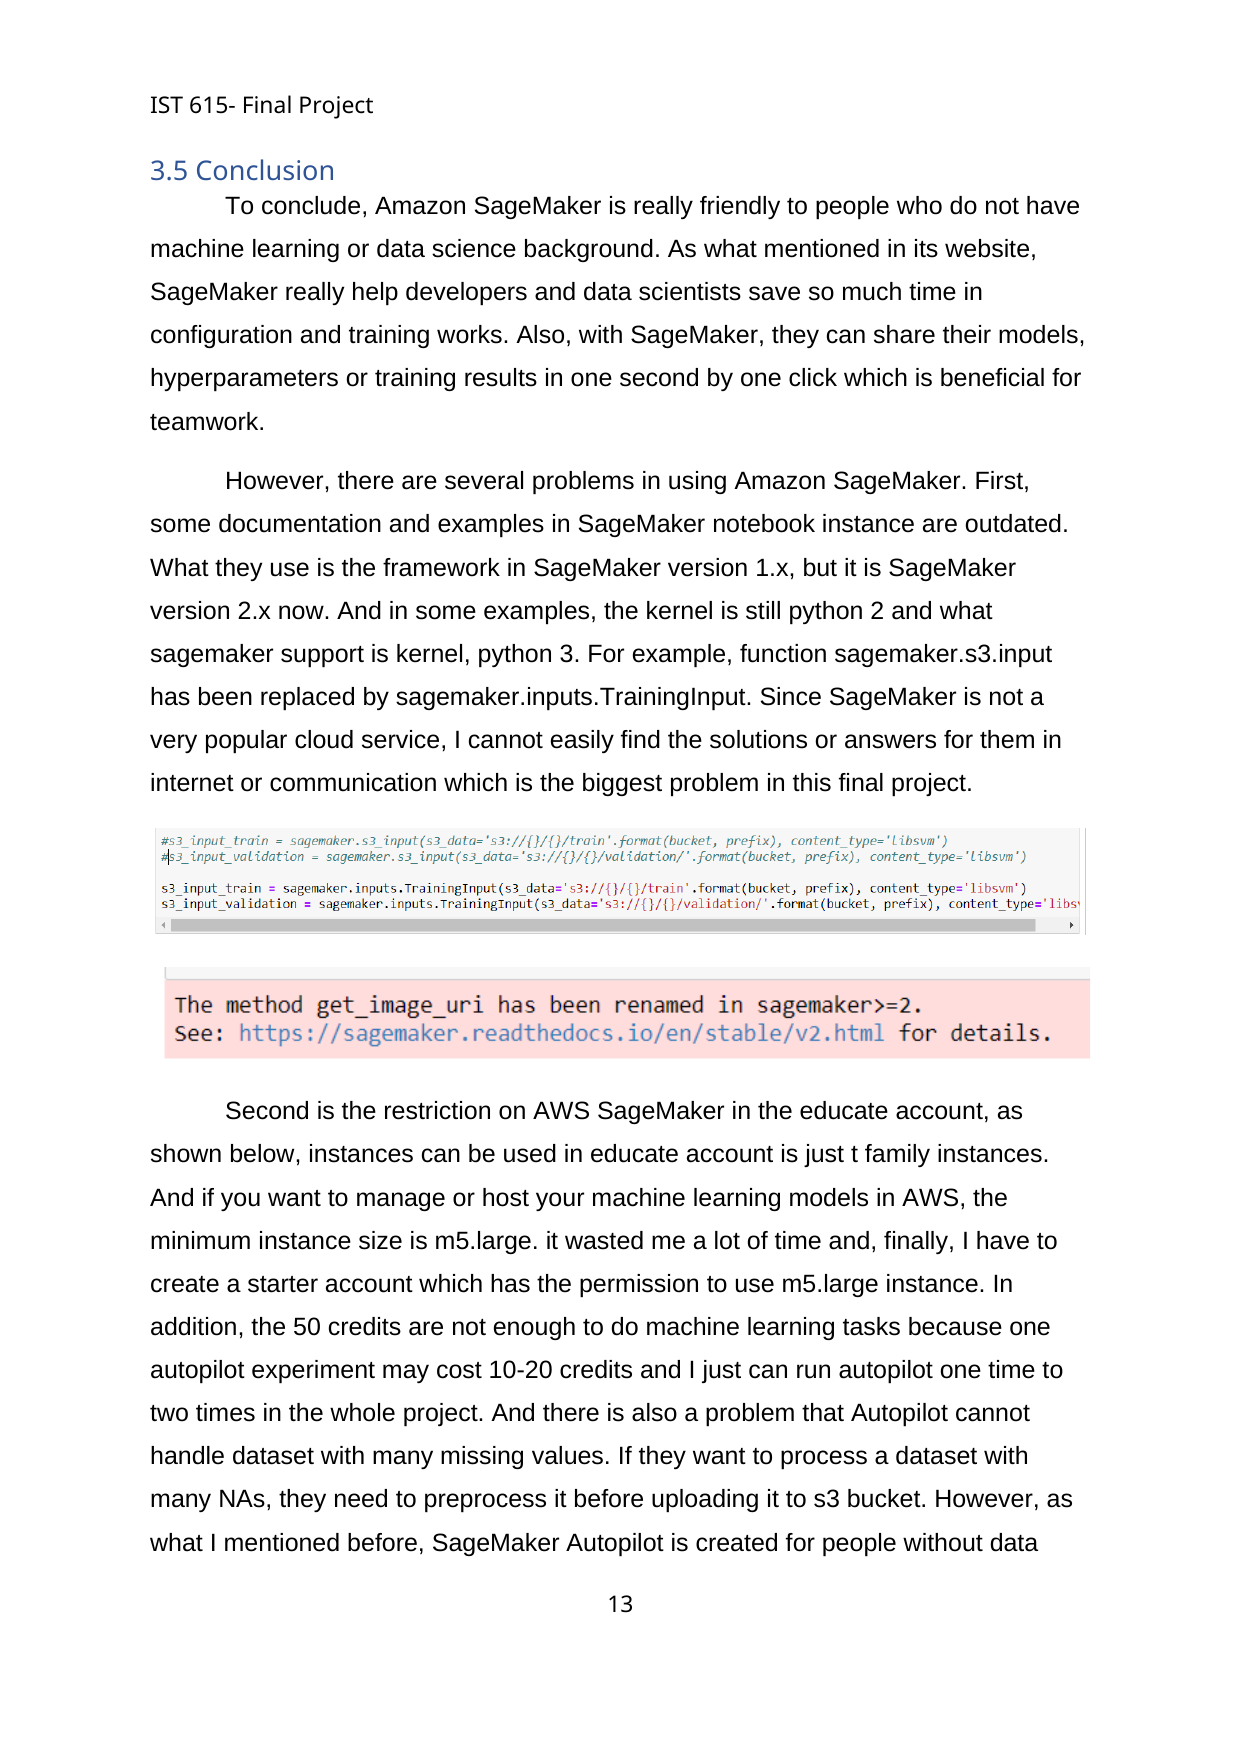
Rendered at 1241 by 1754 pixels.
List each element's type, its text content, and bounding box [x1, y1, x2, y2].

text To conclude, Amazon SageMaker is really friendly to people who do not have machine learning or data science background. As what mentioned in its website, SageMaker really help developers and data scientists save so much time in configuration and training works. Also, with SageMaker, they can share their models, hyperparameters or training results in one second by one click which is beneficial for teamwork. [150, 191, 1090, 435]
subtitle 3.5 Conclusion [150, 151, 1090, 188]
text However, there are several problems in using Amazon SageMaker. First, some documentation and examples in SageMaker notebook instance are outdated. What they use is the framework in SageMaker version 1.x, but it is SageMaker version 2.x now. And in some examples, the kernel is still python 2 and what sagemaker support is kernel, python 3. For example, function sagemaker.s3.input has been replaced by sagemaker.inputs.TrainingInput. Since SageMaker is not a very popular cloud service, I cannot easily find the solutions or answers for them in internet or communication which is the biggest problem in this final project. [150, 466, 1090, 797]
picture [150, 967, 1091, 1064]
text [150, 1096, 1090, 1556]
picture [150, 828, 1091, 935]
